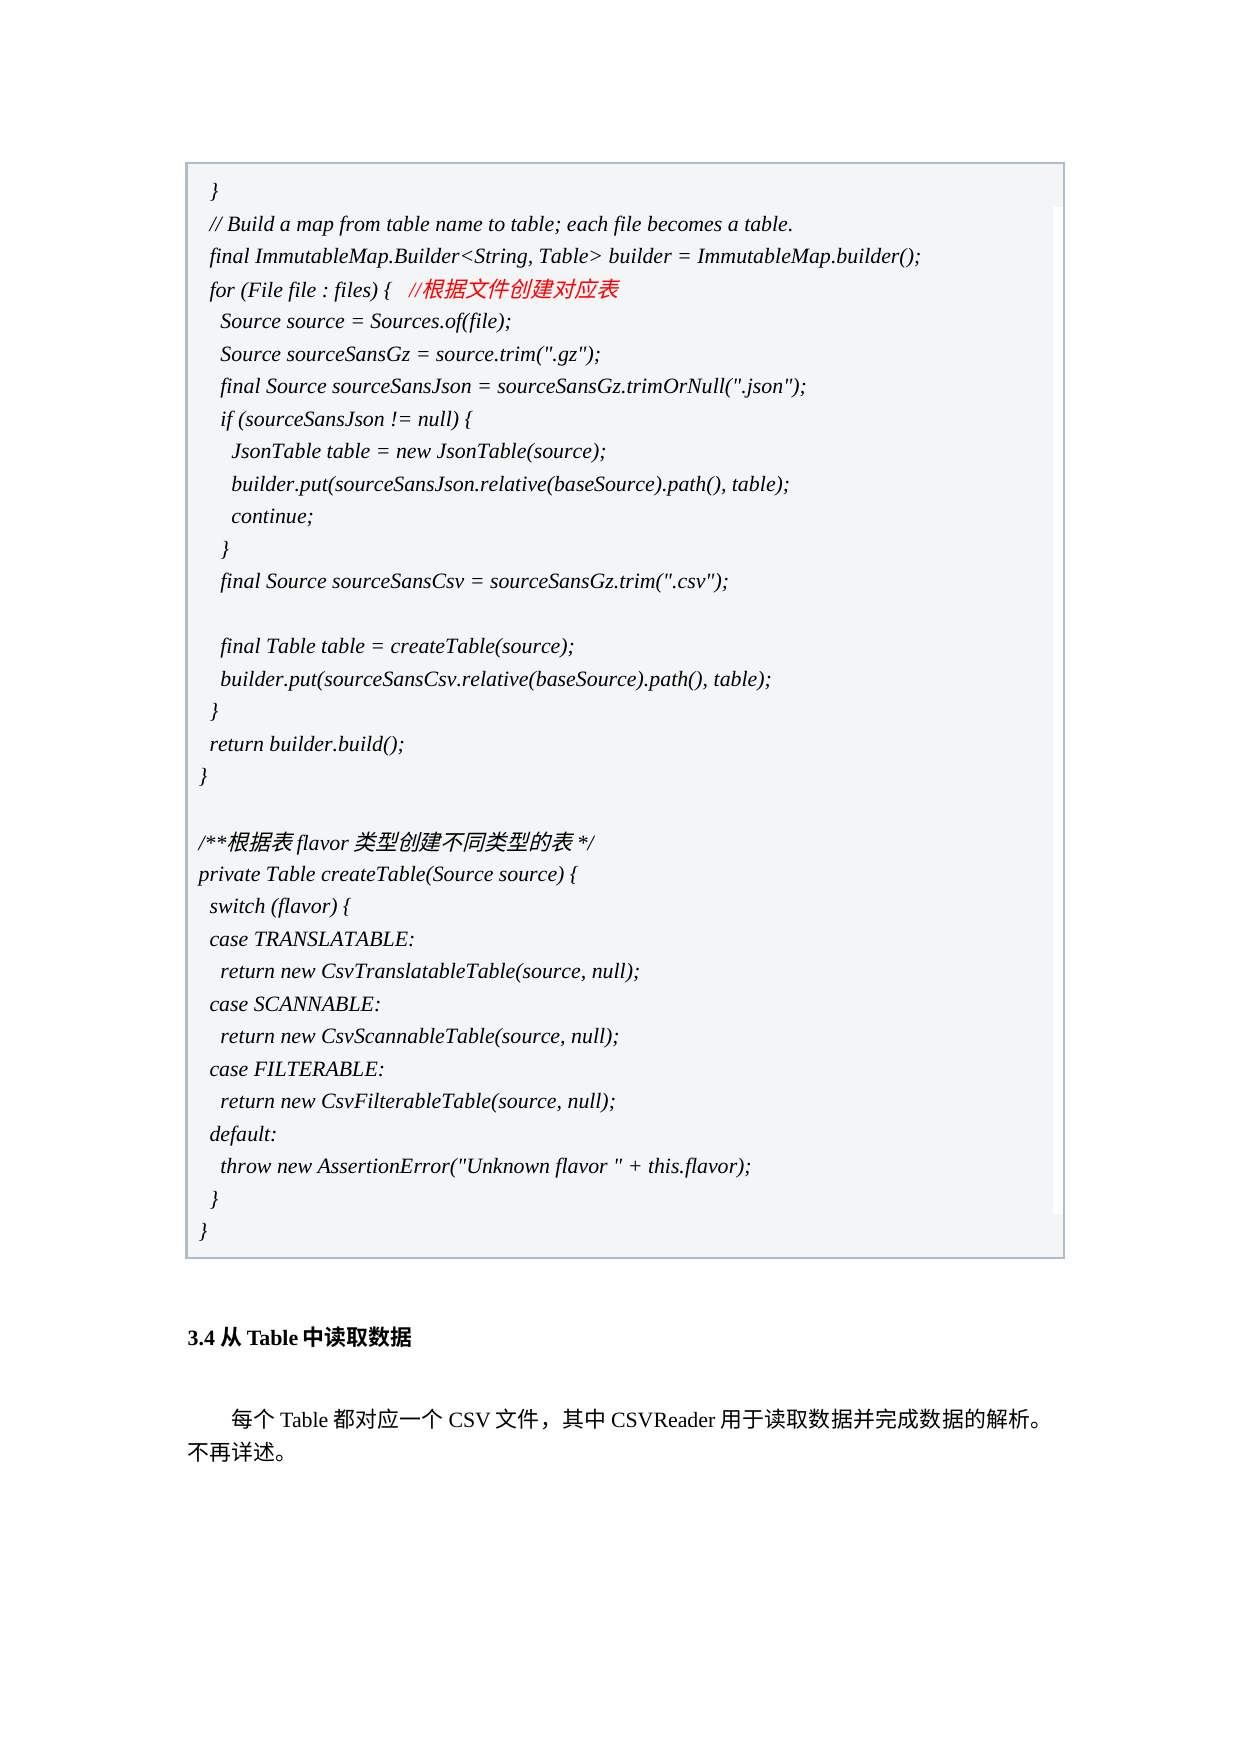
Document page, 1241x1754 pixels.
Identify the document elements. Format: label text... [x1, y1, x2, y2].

text } [188, 694, 1053, 727]
text case SCANNABLE: [188, 987, 1053, 1019]
text } [188, 759, 1053, 792]
text throw new AssertionError("Unknown flavor " + this.flavor); [188, 1149, 1053, 1182]
text return new CsvScannableTable(source, null); [188, 1019, 1053, 1052]
text continue; [188, 499, 1053, 532]
text Source sourceSansGz = source.trim(".gz"); [188, 337, 1053, 369]
text switch (flavor) { [188, 889, 1053, 922]
text default: [188, 1117, 1053, 1149]
text 每个Table都对应一个CSV文件，其中CSVReader用于读取数据并完成数据的解析。不再详述。 [187, 1402, 1053, 1467]
text } [188, 532, 1053, 564]
text final Source sourceSansJson = sourceSansGz.trimOrNull(".json"); [188, 369, 1053, 402]
text case TRANSLATABLE: [188, 922, 1053, 954]
text for (File file : files) { //根据文件创建对应表 [188, 272, 1053, 304]
text } [188, 1182, 1053, 1202]
text JsonTable table = new JsonTable(source); [188, 434, 1053, 467]
text final Source sourceSansCsv = sourceSansGz.trim(".csv"); [188, 564, 1053, 597]
text Source source = Sources.of(file); [188, 304, 1053, 337]
text builder.put(sourceSansJson.relative(baseSource).path(), table); [188, 467, 1053, 499]
text // Build a map from table name to table; each file becomes a table. [188, 207, 1053, 239]
text return new CsvFilterableTable(source, null); [188, 1084, 1053, 1117]
subtitle 3.4 从Table中读取数据 [187, 1319, 1053, 1352]
text builder.put(sourceSansCsv.relative(baseSource).path(), table); [188, 662, 1053, 694]
text return new CsvTranslatableTable(source, null); [188, 954, 1053, 987]
text private Table createTable(Source source) { [188, 857, 1053, 889]
text return builder.build(); [188, 727, 1053, 759]
text final ImmutableMap.Builder<String, Table> builder = ImmutableMap.builder(); [188, 239, 1053, 272]
text } [188, 164, 1063, 207]
text if (sourceSansJson != null) { [188, 402, 1053, 434]
text final Table table = createTable(source); [188, 629, 1053, 662]
text case FILTERABLE: [188, 1052, 1053, 1084]
text /**根据表flavor类型创建不同类型的表 */ [188, 824, 1053, 857]
text } [188, 1202, 1063, 1257]
